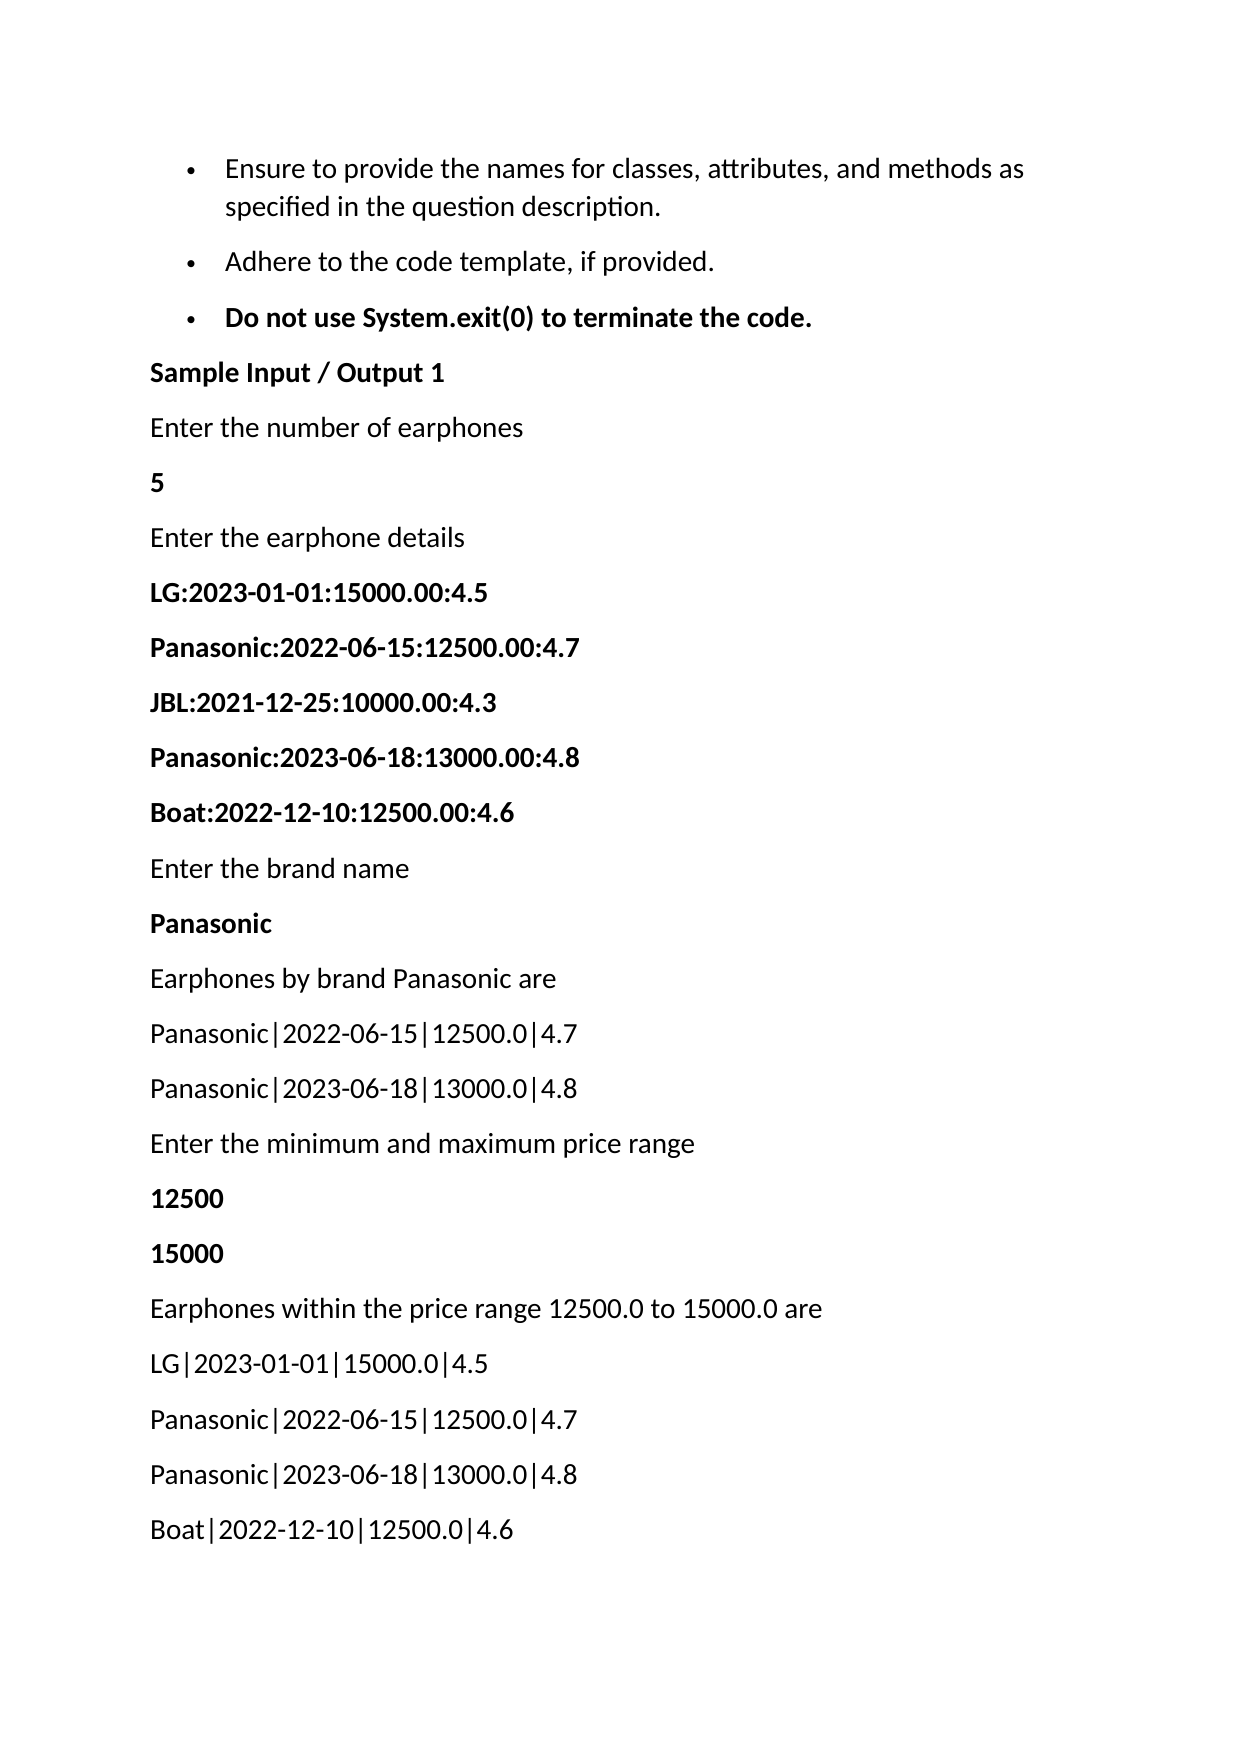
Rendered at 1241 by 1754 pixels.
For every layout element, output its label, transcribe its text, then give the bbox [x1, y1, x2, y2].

text Panasonic|2022-06-15|12500.0|4.7 [150, 1015, 1090, 1051]
text Panasonic|2023-06-18|13000.0|4.8 [150, 1456, 1090, 1491]
text Boat:2022-12-10:12500.00:4.6 [150, 794, 1090, 830]
list Adhere to the code template, if provided. [187, 243, 1090, 279]
text LG:2023-01-01:15000.00:4.5 [150, 574, 1090, 610]
list Ensure to provide the names for classes, attributes, and methods as specified in the question description. [187, 150, 1090, 224]
text Enter the earphone details [150, 519, 1090, 555]
text Earphones within the price range 12500.0 to 15000.0 are [150, 1291, 1090, 1326]
text 12500 [150, 1180, 1090, 1216]
text Boat|2022-12-10|12500.0|4.6 [150, 1511, 1090, 1547]
text Panasonic:2023-06-18:13000.00:4.8 [150, 739, 1090, 775]
list Do not use System.exit(0) to terminate the code. [187, 299, 1090, 334]
text 5 [150, 464, 1090, 499]
text Enter the brand name [150, 850, 1090, 885]
text JBL:2021-12-25:10000.00:4.3 [150, 684, 1090, 720]
text Enter the number of earphones [150, 409, 1090, 444]
text 15000 [150, 1235, 1090, 1271]
text Panasonic|2022-06-15|12500.0|4.7 [150, 1401, 1090, 1436]
text Enter the minimum and maximum price range [150, 1125, 1090, 1161]
text Panasonic [150, 905, 1090, 940]
text Sample Input / Output 1 [150, 354, 1090, 389]
text Panasonic|2023-06-18|13000.0|4.8 [150, 1070, 1090, 1106]
text Panasonic:2022-06-15:12500.00:4.7 [150, 629, 1090, 665]
text Earphones by brand Panasonic are [150, 960, 1090, 996]
text LG|2023-01-01|15000.0|4.5 [150, 1346, 1090, 1381]
